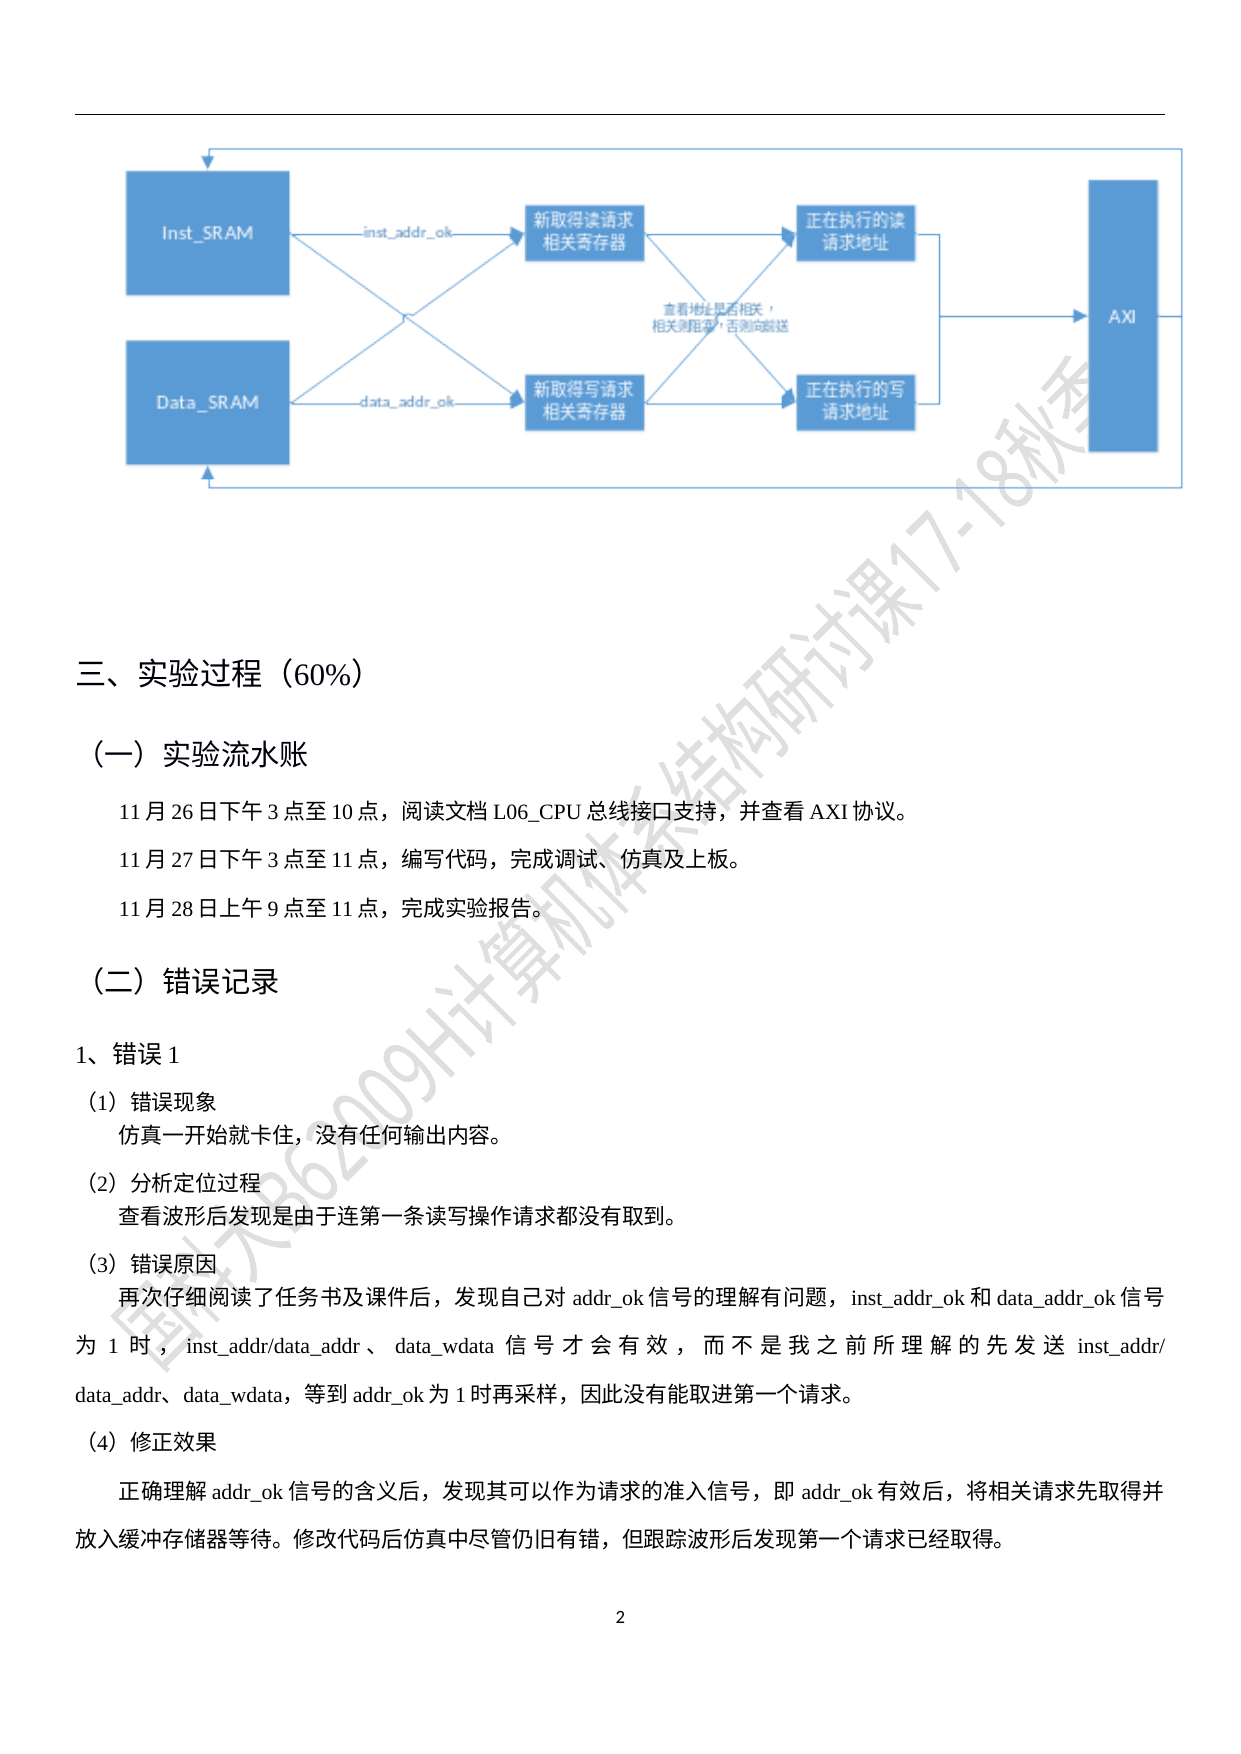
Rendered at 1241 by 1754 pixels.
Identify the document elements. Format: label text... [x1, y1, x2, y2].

text 再次仔细阅读了任务书及课件后，发现自己对addr_ok信号的理解有问题，inst_addr_ok和data_addr_ok信号为1时，inst_addr/data_addr、data_wdata信号才会有效，而不是我之前所理解的先发送inst_addr/data_addr、data_wdata，等到addr_ok为1时再采样，因此没有能取进第一个请求。 [75, 1279, 1165, 1409]
text 正确理解addr_ok信号的含义后，发现其可以作为请求的准入信号，即addr_ok有效后，将相关请求先取得并放入缓冲存储器等待。修改代码后仿真中尽管仍旧有错，但跟踪波形后发现第一个请求已经取得。 [75, 1473, 1165, 1554]
text 三、实验过程（60%） [75, 639, 1165, 704]
text （一）实验流水账 [75, 721, 1165, 786]
text （4）修正效果 [75, 1425, 1165, 1457]
text （二）错误记录 [75, 947, 1165, 1012]
text 查看波形后发现是由于连第一条读写操作请求都没有取到。 [75, 1198, 1165, 1231]
text （2）分析定位过程 [75, 1166, 1165, 1198]
text 11月27日下午3点至11点，编写代码，完成调试、仿真及上板。 [75, 842, 1165, 874]
text 1、错误1 [75, 1020, 1165, 1085]
text 仿真一开始就卡住，没有任何输出内容。 [75, 1117, 1165, 1150]
text 11月28日上午9点至11点，完成实验报告。 [75, 890, 1165, 923]
text （1）错误现象 [75, 1085, 1165, 1117]
text 11月26日下午3点至10点，阅读文档L06_CPU总线接口支持，并查看AXI协议。 [75, 794, 1165, 826]
text （3）错误原因 [75, 1247, 1165, 1279]
